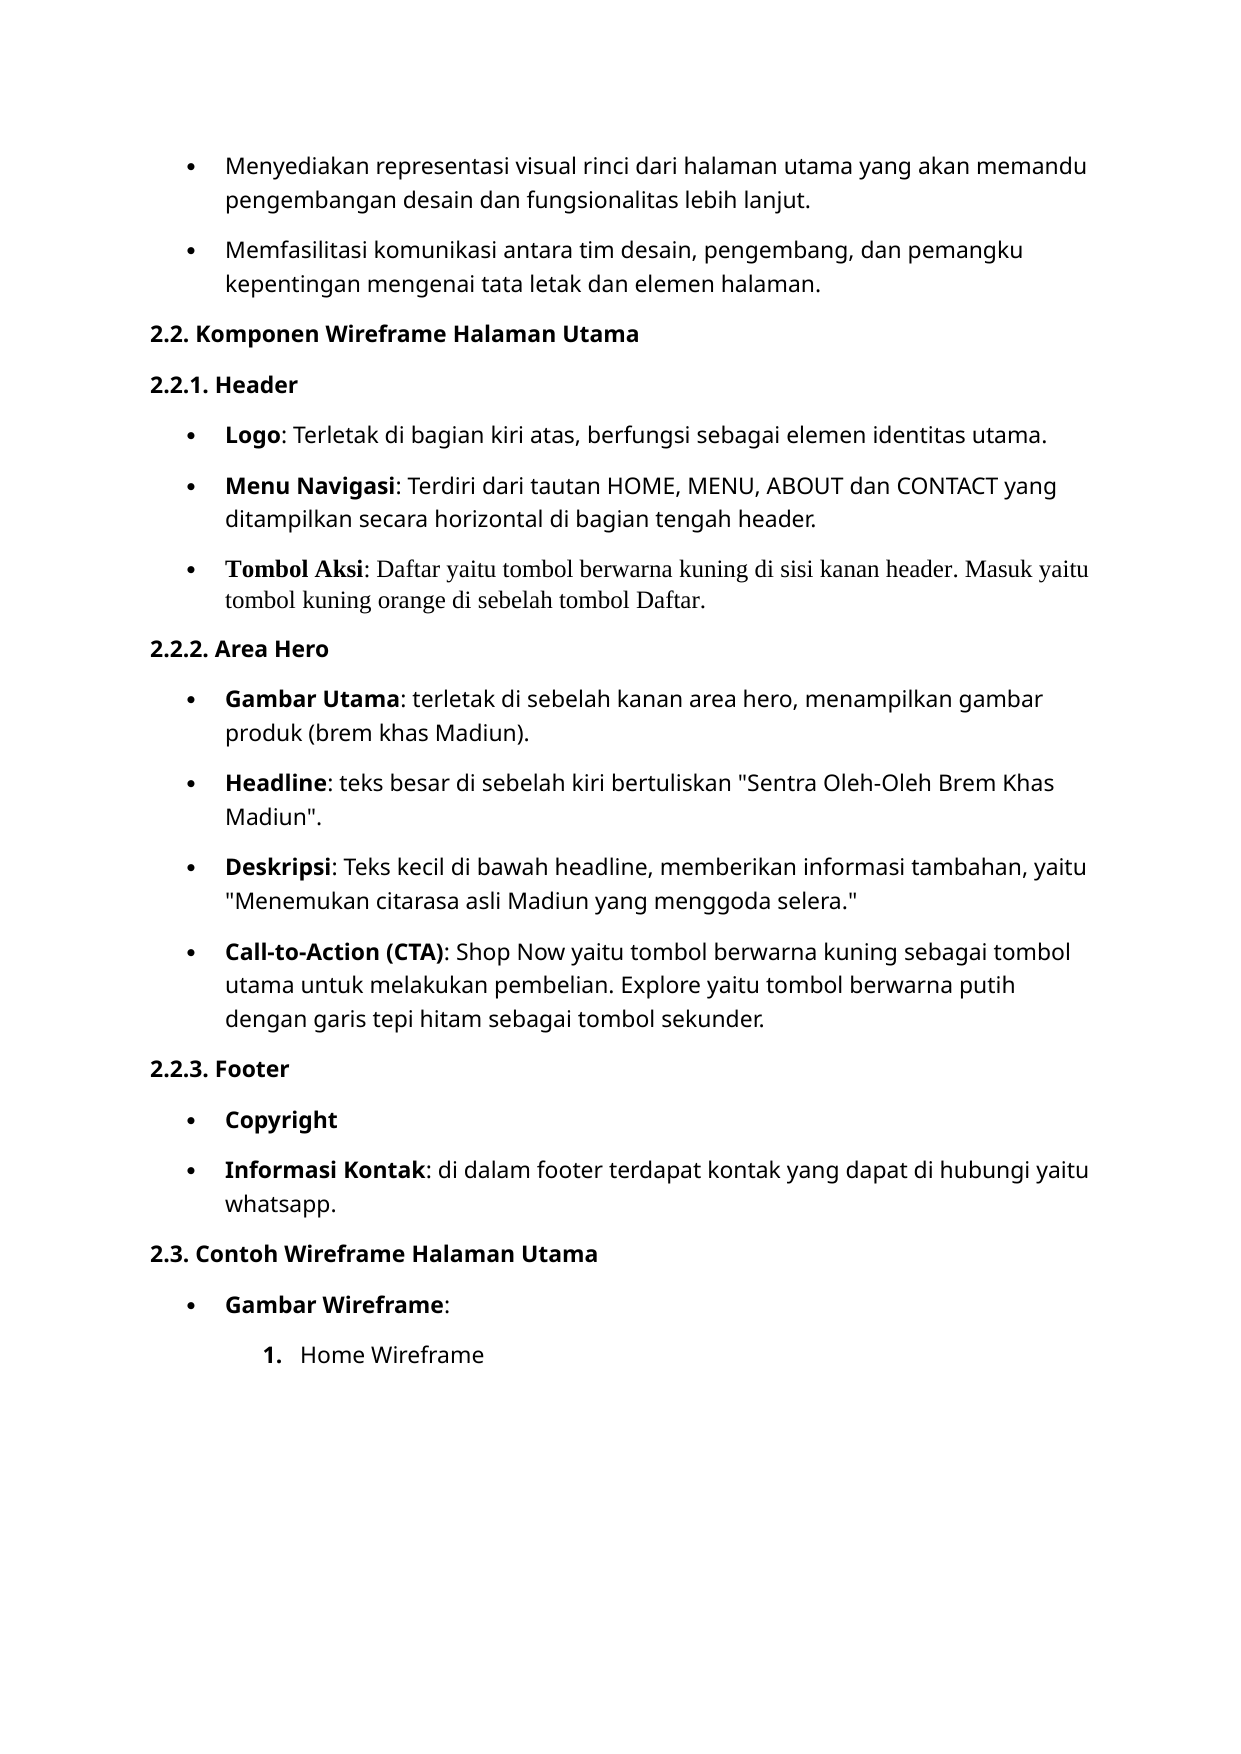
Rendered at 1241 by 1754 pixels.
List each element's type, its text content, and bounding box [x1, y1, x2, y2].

text 2.2.3. Footer [150, 1053, 1090, 1084]
list Informasi Kontak: di dalam footer terdapat kontak yang dapat di hubungi yaitu whatsapp. [187, 1154, 1090, 1219]
list Copyright [187, 1104, 1090, 1135]
list Headline: teks besar di sebelah kiri bertuliskan "Sentra Oleh-Oleh Brem Khas Madiun". [187, 767, 1090, 832]
text 2.2.1. Header [150, 369, 1090, 400]
list Menyediakan representasi visual rinci dari halaman utama yang akan memandu pengembangan desain dan fungsionalitas lebih lanjut. [187, 150, 1090, 215]
list Call-to-Action (CTA): Shop Now yaitu tombol berwarna kuning sebagai tombol utama untuk melakukan pembelian. Explore yaitu tombol berwarna putih dengan garis tepi hitam sebagai tombol sekunder. [187, 935, 1090, 1034]
list Tombol Aksi: Daftar yaitu tombol berwarna kuning di sisi kanan header. Masuk yaitu tombol kuning orange di sebelah tombol Daftar. [187, 554, 1090, 613]
text 2.2.2. Area Hero [150, 632, 1090, 664]
list Home Wireframe [262, 1339, 1090, 1370]
list Memfasilitasi komunikasi antara tim desain, pengembang, dan pemangku kepentingan mengenai tata letak dan elemen halaman. [187, 234, 1090, 299]
text 2.3. Contoh Wireframe Halaman Utama [150, 1238, 1090, 1269]
text 2.2. Komponen Wireframe Halaman Utama [150, 318, 1090, 349]
list Gambar Utama: terletak di sebelah kanan area hero, menampilkan gambar produk (brem khas Madiun). [187, 683, 1090, 748]
list Gambar Wireframe: [187, 1289, 1090, 1320]
list Logo: Terletak di bagian kiri atas, berfungsi sebagai elemen identitas utama. [187, 419, 1090, 450]
list Menu Navigasi: Terdiri dari tautan HOME, MENU, ABOUT dan CONTACT yang ditampilkan secara horizontal di bagian tengah header. [187, 469, 1090, 534]
list Deskripsi: Teks kecil di bawah headline, memberikan informasi tambahan, yaitu "Menemukan citarasa asli Madiun yang menggoda selera." [187, 851, 1090, 916]
